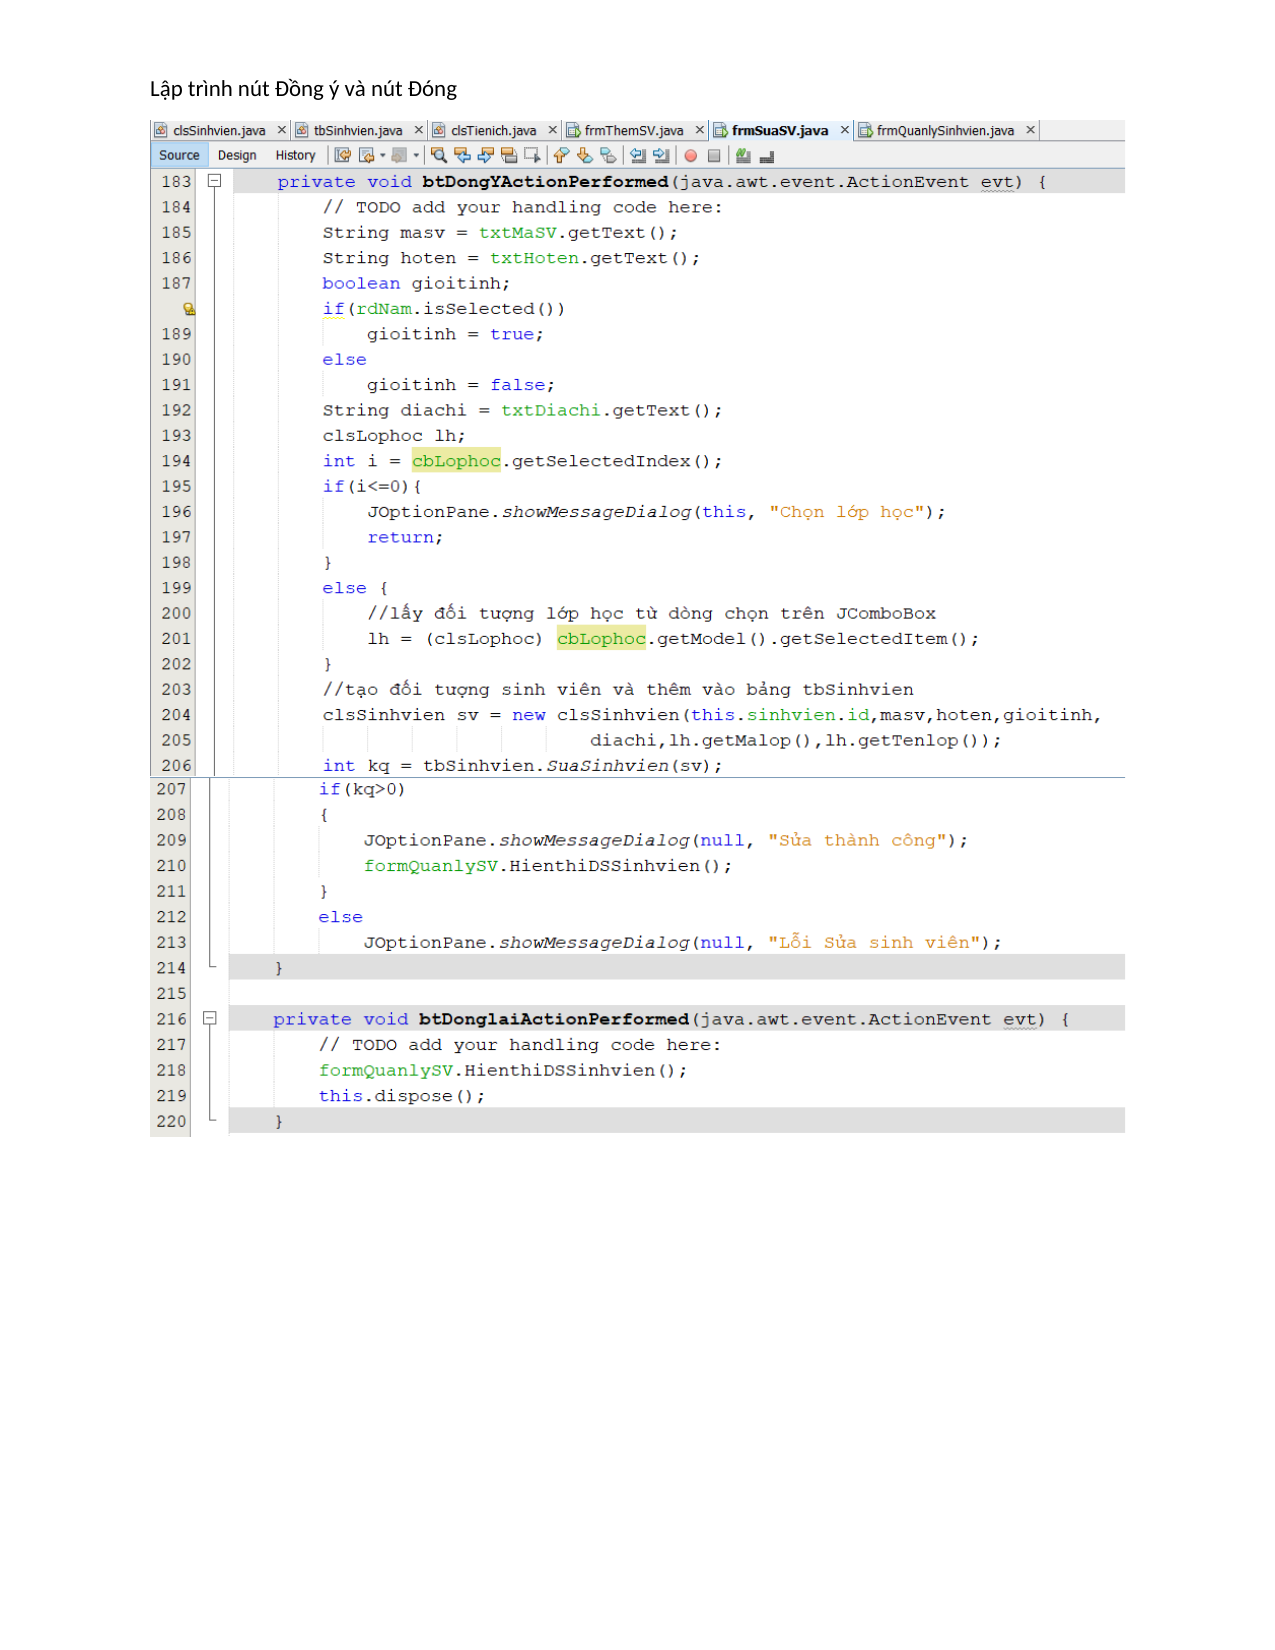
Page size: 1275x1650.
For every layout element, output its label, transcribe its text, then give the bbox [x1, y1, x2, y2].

picture [150, 777, 1125, 1137]
text Lập trình nút Đồng ý và nút Đóng [150, 74, 1125, 102]
picture [150, 120, 1125, 776]
